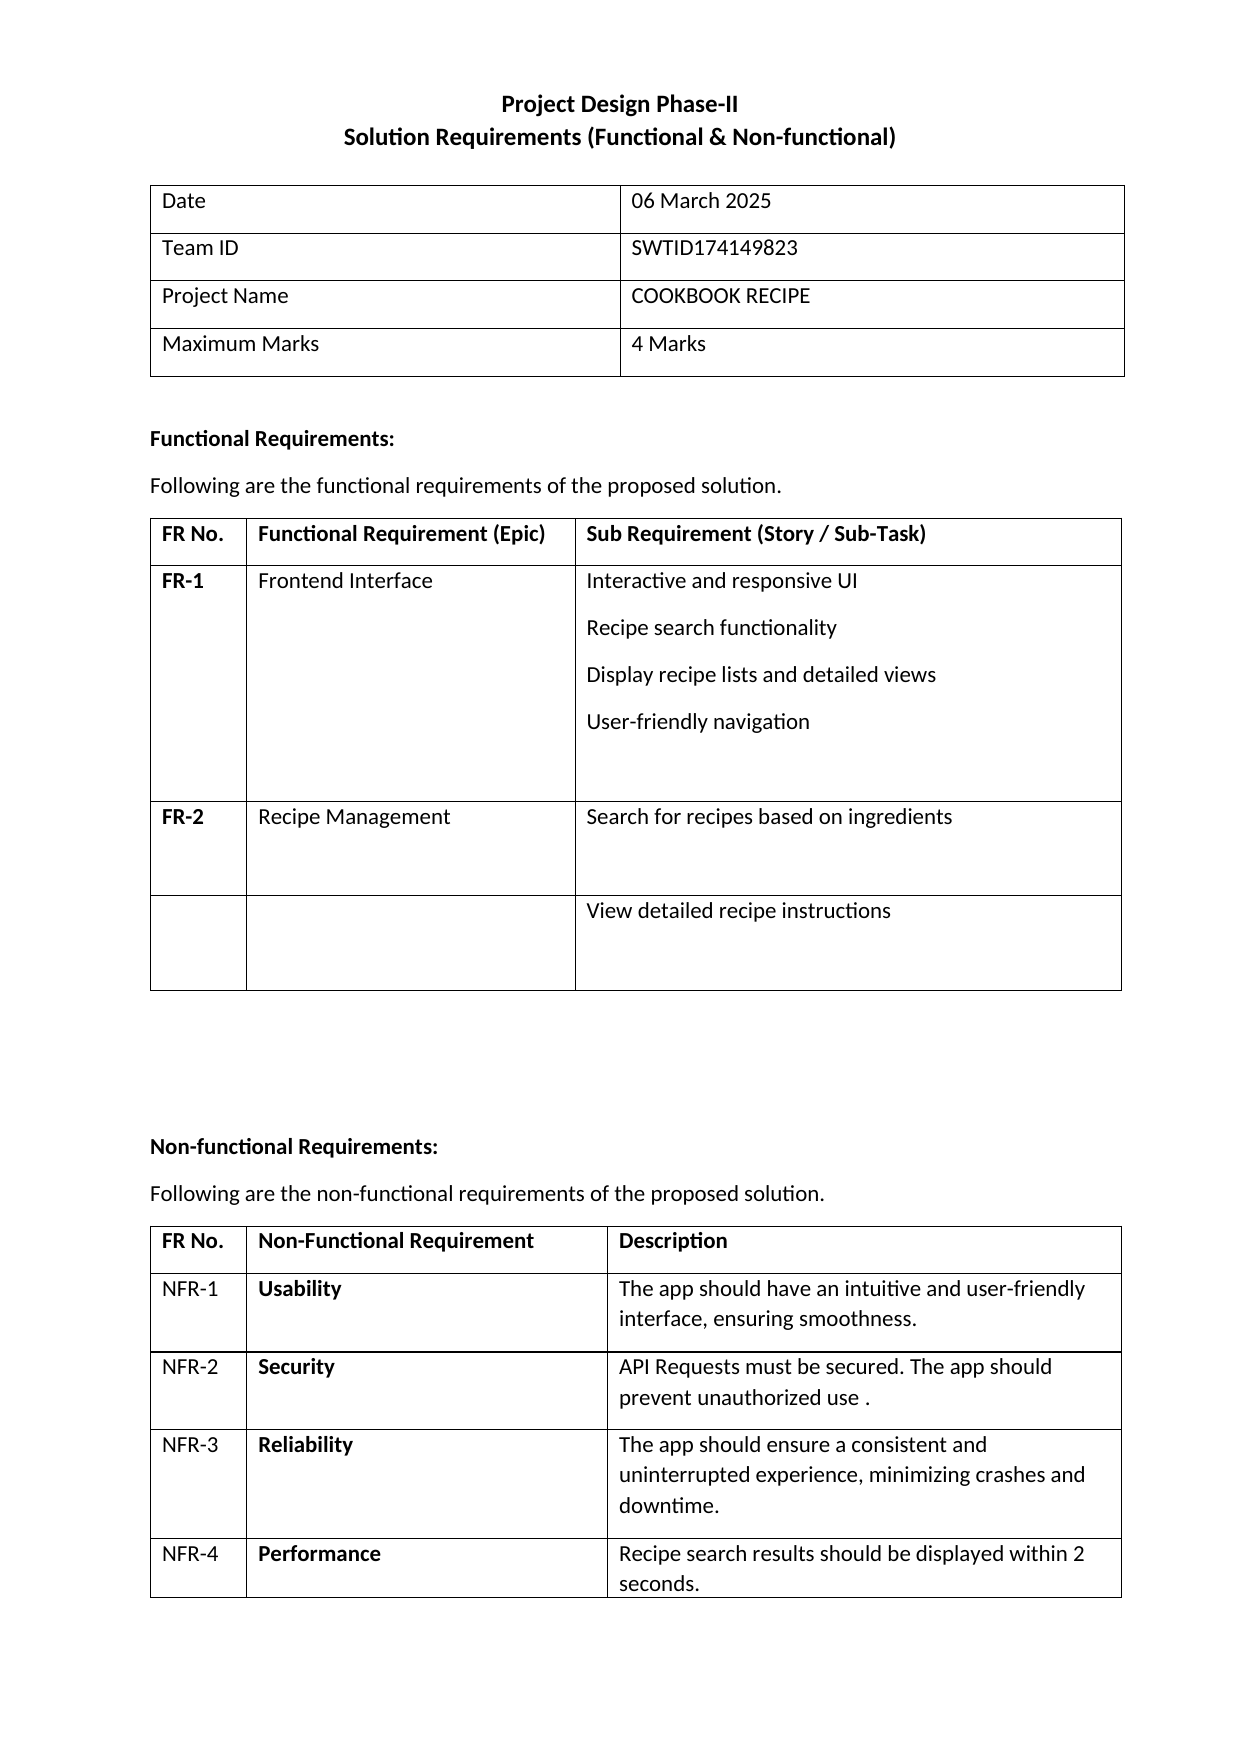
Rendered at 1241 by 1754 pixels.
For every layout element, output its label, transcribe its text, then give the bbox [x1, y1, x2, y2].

table_cell Recipe Management [247, 802, 575, 895]
table_cell 4 Marks [621, 329, 1124, 376]
table_cell NFR-4 [151, 1539, 246, 1597]
table_header 06 March 2025 [621, 186, 1124, 232]
table_header Date [151, 186, 620, 232]
table_header FR No. [151, 1227, 246, 1273]
table_cell COOKBOOK RECIPE [621, 281, 1124, 328]
table_header Functional Requirement (Epic) [247, 519, 575, 565]
table_cell Recipe search results should be displayed within 2 seconds. [608, 1539, 1121, 1597]
table_cell SWTID174149823 [621, 234, 1124, 280]
table_cell The app should have an intuitive and user-friendly interface, ensuring smoothness. [608, 1274, 1121, 1351]
table_cell Team ID [151, 234, 620, 280]
table_cell The app should ensure a consistent and uninterrupted experience, minimizing crashes and downtime. [608, 1430, 1121, 1538]
table_cell NFR-2 [151, 1353, 246, 1429]
text Project Design Phase-II [150, 89, 1090, 119]
table_cell Reliability [247, 1430, 607, 1538]
table_cell Interactive and responsive UI Recipe search functionality Display recipe lists and detailed views User-friendly navigation [576, 566, 1121, 801]
table_header Non-Functional Requirement [247, 1227, 607, 1273]
text Following are the non-functional requirements of the proposed solution. [150, 1179, 1090, 1207]
table_cell Maximum Marks [151, 329, 620, 376]
table_cell NFR-3 [151, 1430, 246, 1538]
text Solution Requirements (Functional & Non-functional) [150, 122, 1090, 152]
text Non-functional Requirements: [150, 1132, 1090, 1160]
table_header Sub Requirement (Story / Sub-Task) [576, 519, 1121, 565]
table_cell Security [247, 1353, 607, 1429]
table_header Description [608, 1227, 1121, 1273]
table_cell Search for recipes based on ingredients [576, 802, 1121, 895]
text Functional Requirements: [150, 424, 1090, 452]
text Following are the functional requirements of the proposed solution. [150, 471, 1090, 499]
table_header FR No. [151, 519, 246, 565]
table_cell [151, 896, 246, 990]
table_cell Project Name [151, 281, 620, 328]
table_cell View detailed recipe instructions [576, 896, 1121, 990]
table_cell Frontend Interface [247, 566, 575, 801]
table_cell Usability [247, 1274, 607, 1351]
table_cell API Requests must be secured. The app should prevent unauthorized use . [608, 1353, 1121, 1429]
table_cell FR-1 [151, 566, 246, 801]
table_cell Performance [247, 1539, 607, 1597]
table_cell FR-2 [151, 802, 246, 895]
table_cell [247, 896, 575, 990]
table_cell NFR-1 [151, 1274, 246, 1351]
